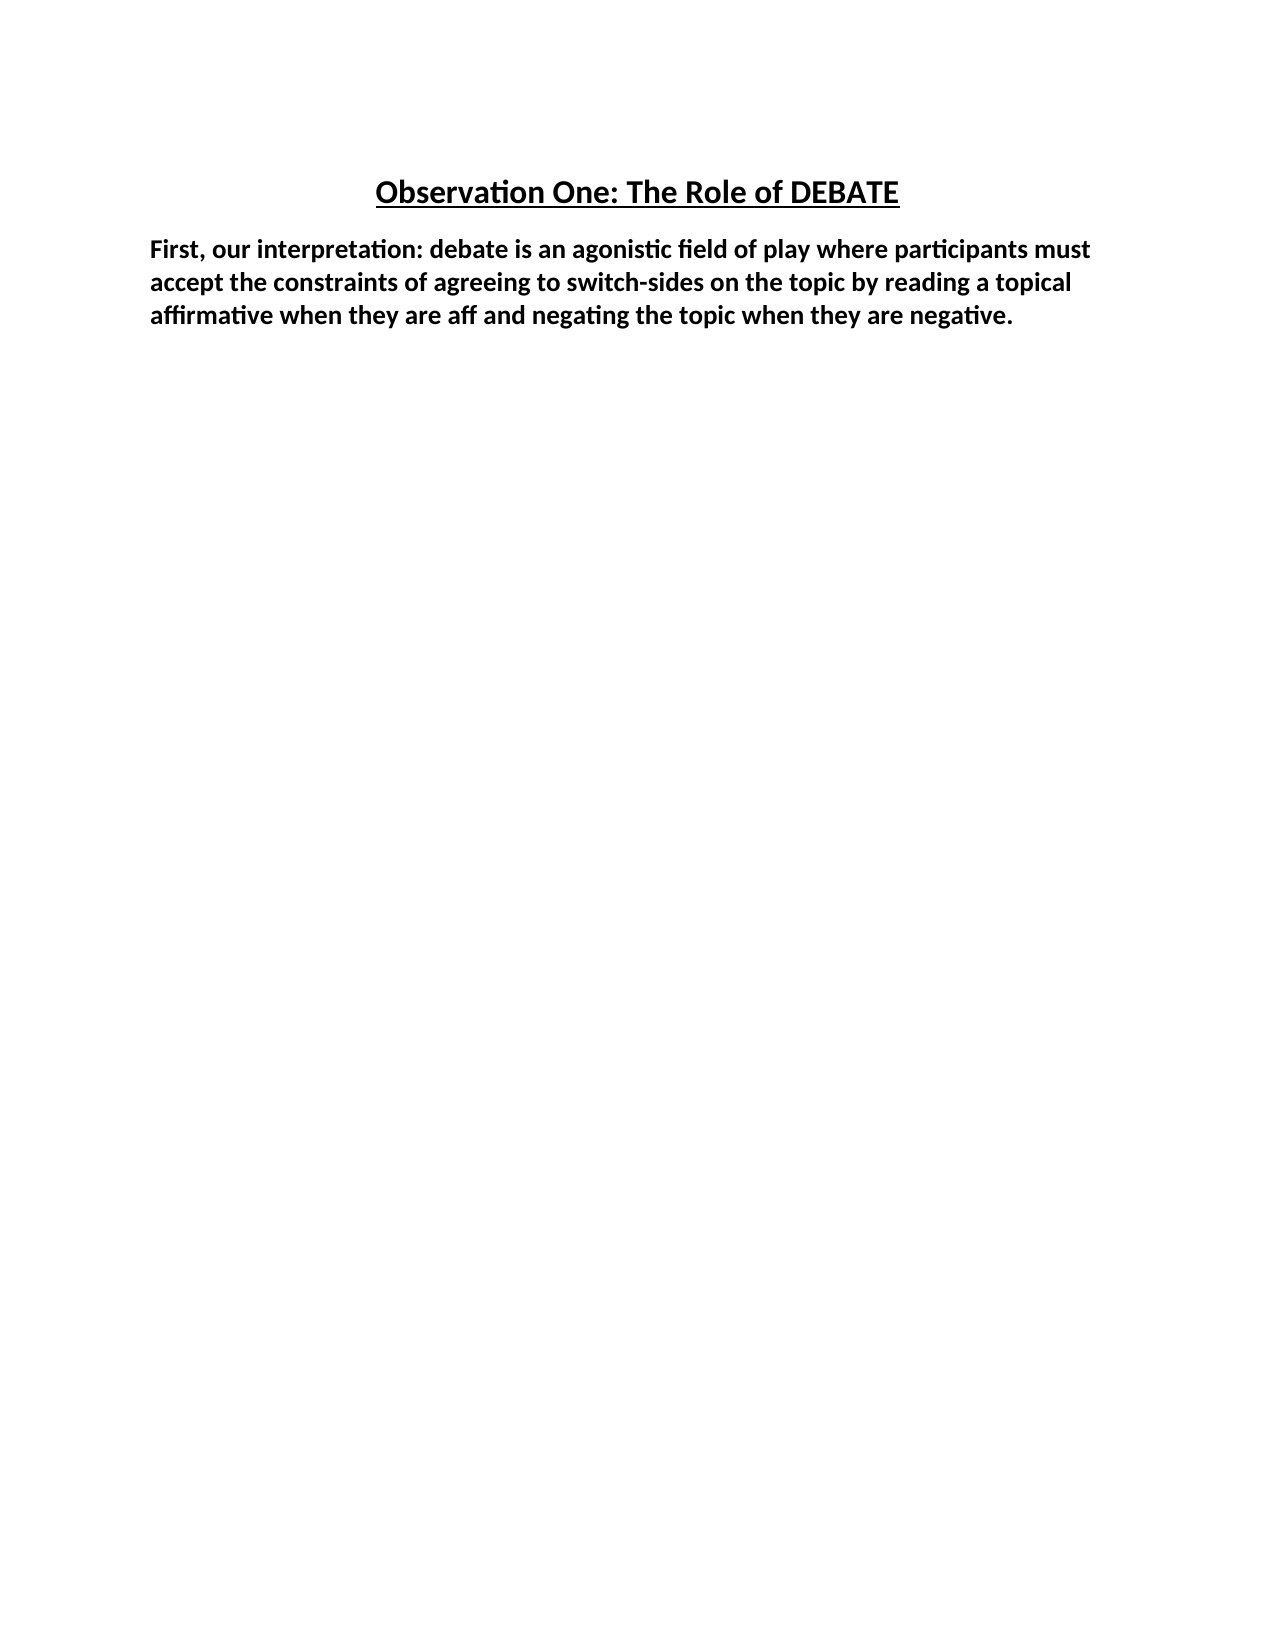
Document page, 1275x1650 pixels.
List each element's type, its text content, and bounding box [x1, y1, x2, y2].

subtitle Observation One: The Role of DEBATE [150, 171, 1125, 212]
subtitle First, our interpretation: debate is an agonistic field of play where participants must accept the constraints of agreeing to switch-sides on the topic by reading a topical affirmative when they are aff and negating the topic when they are negative. [150, 232, 1125, 331]
